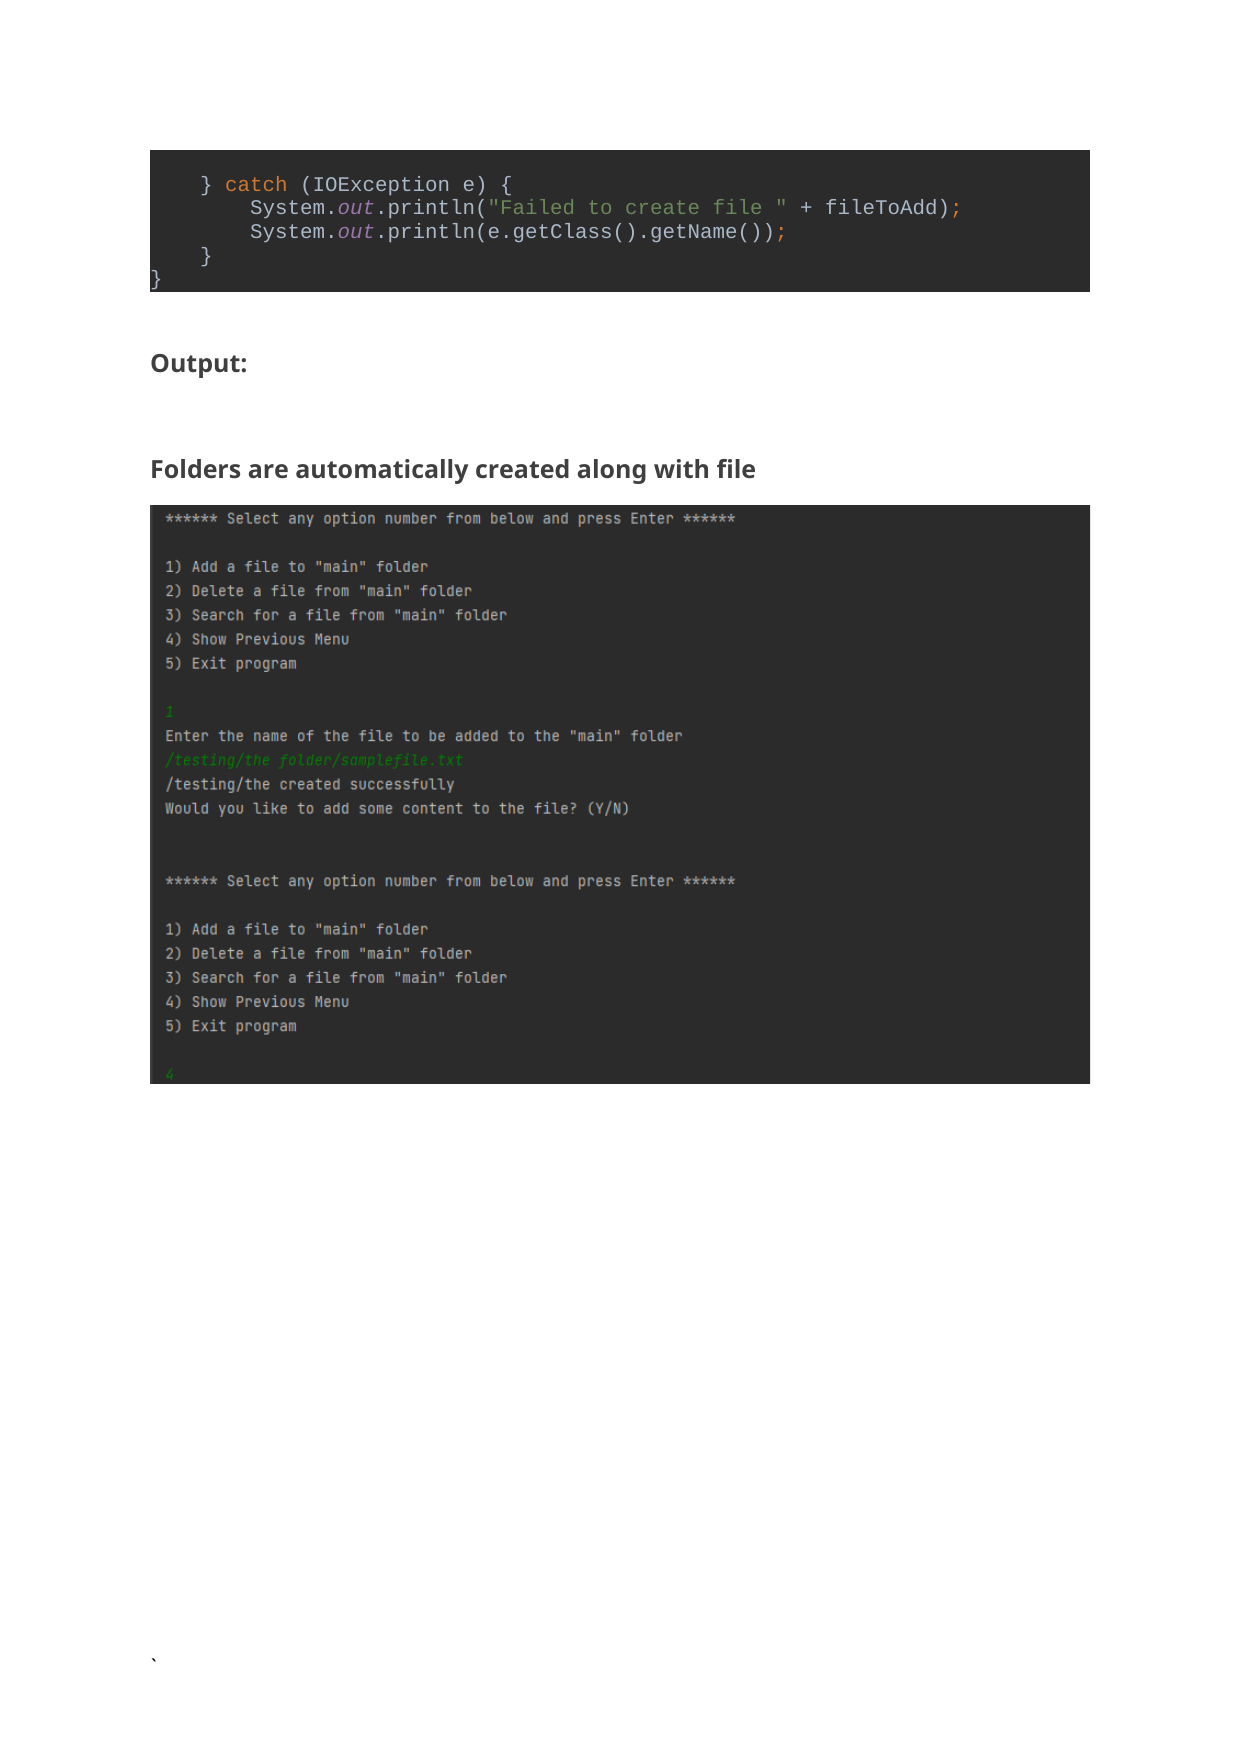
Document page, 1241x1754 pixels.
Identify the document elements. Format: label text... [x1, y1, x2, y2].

text Folders are automatically created along with file [150, 452, 1090, 486]
text Output: [150, 345, 1090, 379]
picture [150, 505, 1091, 1084]
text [150, 150, 1090, 292]
